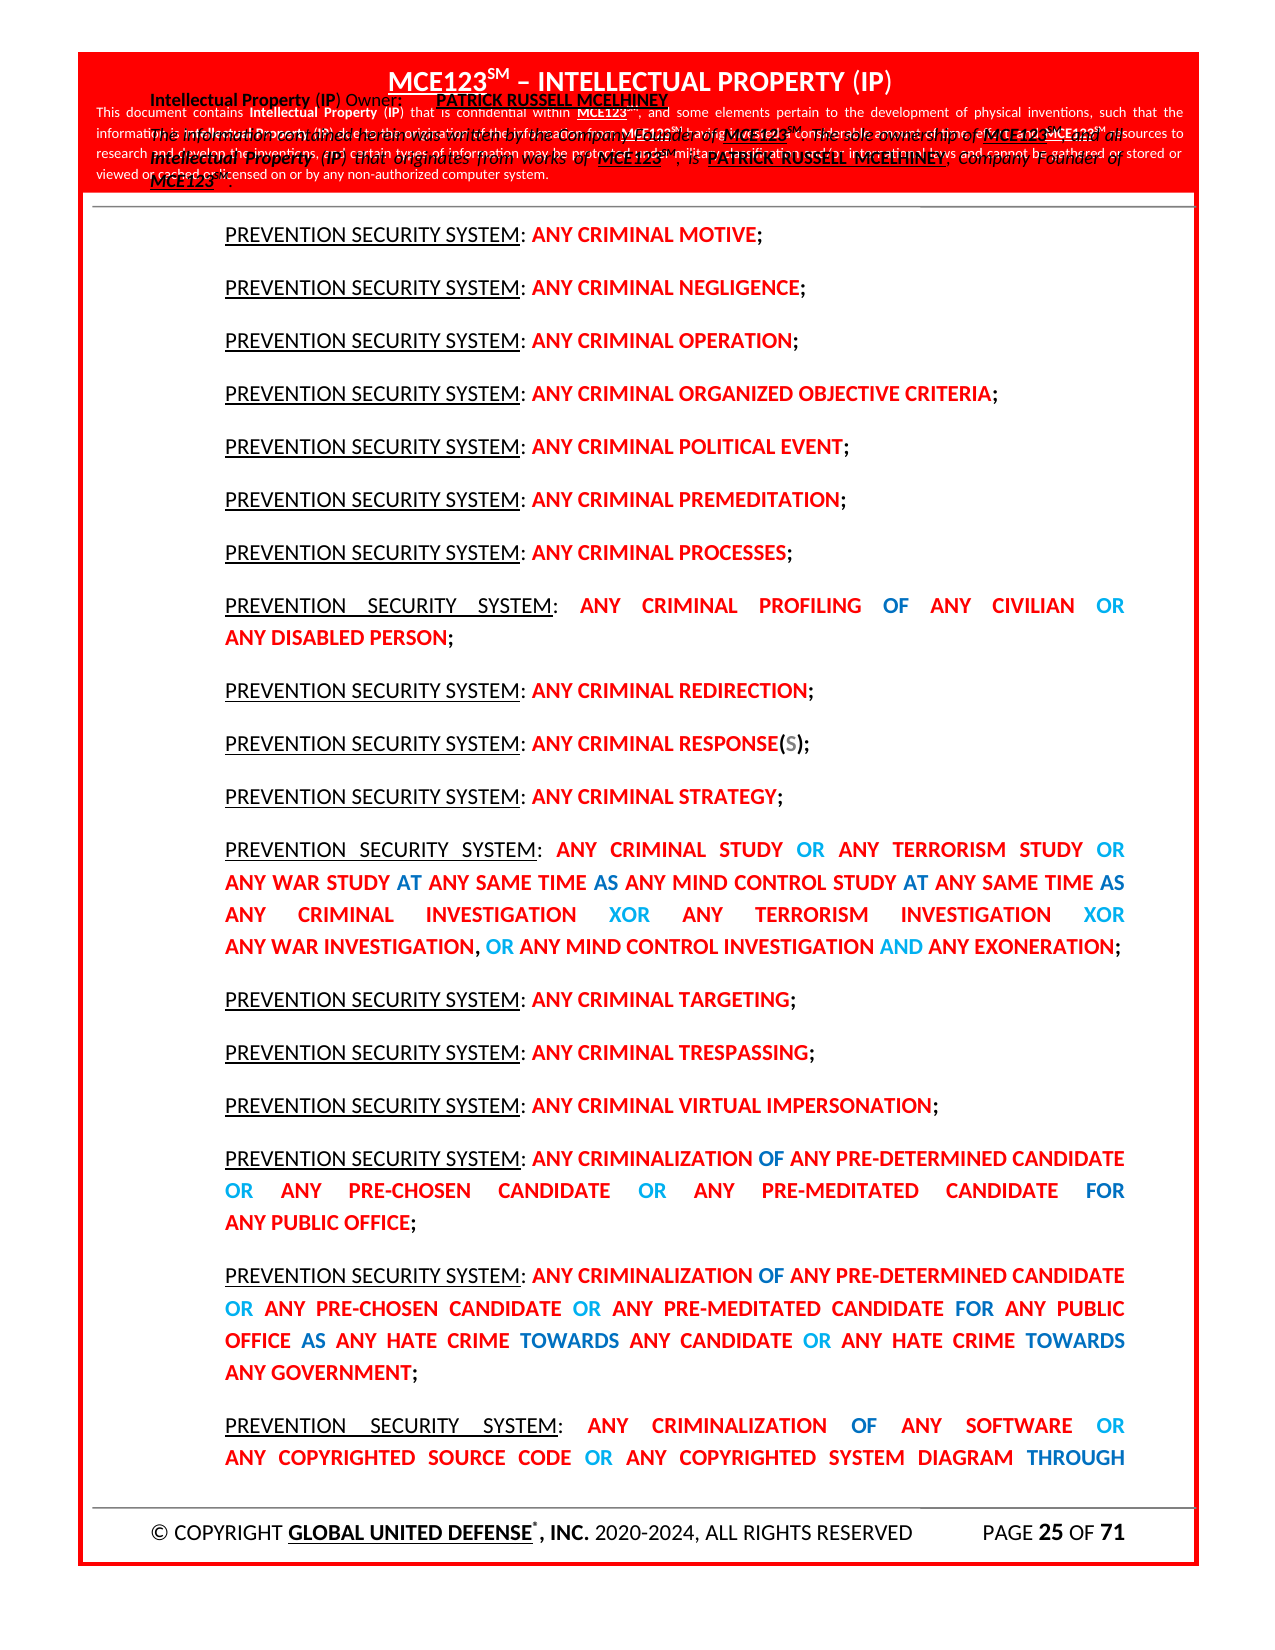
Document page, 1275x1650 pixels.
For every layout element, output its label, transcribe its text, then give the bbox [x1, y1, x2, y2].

text PREVENTION SECURITY SYSTEM: ANY CRIMINAL REDIRECTION; [225, 676, 1125, 704]
text PREVENTION SECURITY SYSTEM: ANY CRIMINAL PROCESSES; [225, 538, 1125, 566]
text PREVENTION SECURITY SYSTEM: ANY CRIMINAL PROFILING OF ANY CIVILIAN OR ANY DISABLED PERSON; [225, 591, 1125, 651]
text PREVENTION SECURITY SYSTEM: ANY CRIMINAL NEGLIGENCE; [225, 273, 1125, 301]
text PREVENTION SECURITY SYSTEM: ANY CRIMINAL STRATEGY; [225, 782, 1125, 811]
text PREVENTION SECURITY SYSTEM: ANY CRIMINAL VIRTUAL IMPERSONATION; [225, 1091, 1125, 1119]
text PREVENTION SECURITY SYSTEM: ANY CRIMINAL RESPONSE(S); [225, 729, 1125, 757]
text PREVENTION SECURITY SYSTEM: ANY CRIMINAL MOTIVE; [225, 220, 1125, 248]
text PREVENTION SECURITY SYSTEM: ANY CRIMINAL ORGANIZED OBJECTIVE CRITERIA; [225, 379, 1125, 407]
text PREVENTION SECURITY SYSTEM: ANY CRIMINAL PREMEDITATION; [225, 485, 1125, 513]
text PREVENTION SECURITY SYSTEM: ANY CRIMINALIZATION OF ANY PRE-DETERMINED CANDIDATE OR ANY PRE-CHOSEN CANDIDATE OR ANY PRE-MEDITATED CANDIDATE FOR ANY PUBLIC OFFICE; [225, 1144, 1125, 1237]
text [225, 1411, 1125, 1471]
text PREVENTION SECURITY SYSTEM: ANY CRIMINAL STUDY OR ANY TERRORISM STUDY OR ANY WAR STUDY AT ANY SAME TIME AS ANY MIND CONTROL STUDY AT ANY SAME TIME AS ANY CRIMINAL INVESTIGATION XOR ANY TERRORISM INVESTIGATION XOR ANY WAR INVESTIGATION, OR ANY MIND CONTROL INVESTIGATION AND ANY EXONERATION; [225, 836, 1125, 960]
text PREVENTION SECURITY SYSTEM: ANY CRIMINALIZATION OF ANY PRE-DETERMINED CANDIDATE OR ANY PRE-CHOSEN CANDIDATE OR ANY PRE-MEDITATED CANDIDATE FOR ANY PUBLIC OFFICE AS ANY HATE CRIME TOWARDS ANY CANDIDATE OR ANY HATE CRIME TOWARDS ANY GOVERNMENT; [225, 1262, 1125, 1386]
text PREVENTION SECURITY SYSTEM: ANY CRIMINAL TARGETING; [225, 985, 1125, 1013]
text PREVENTION SECURITY SYSTEM: ANY CRIMINAL POLITICAL EVENT; [225, 432, 1125, 460]
text PREVENTION SECURITY SYSTEM: ANY CRIMINAL OPERATION; [225, 326, 1125, 354]
text PREVENTION SECURITY SYSTEM: ANY CRIMINAL TRESPASSING; [225, 1038, 1125, 1066]
